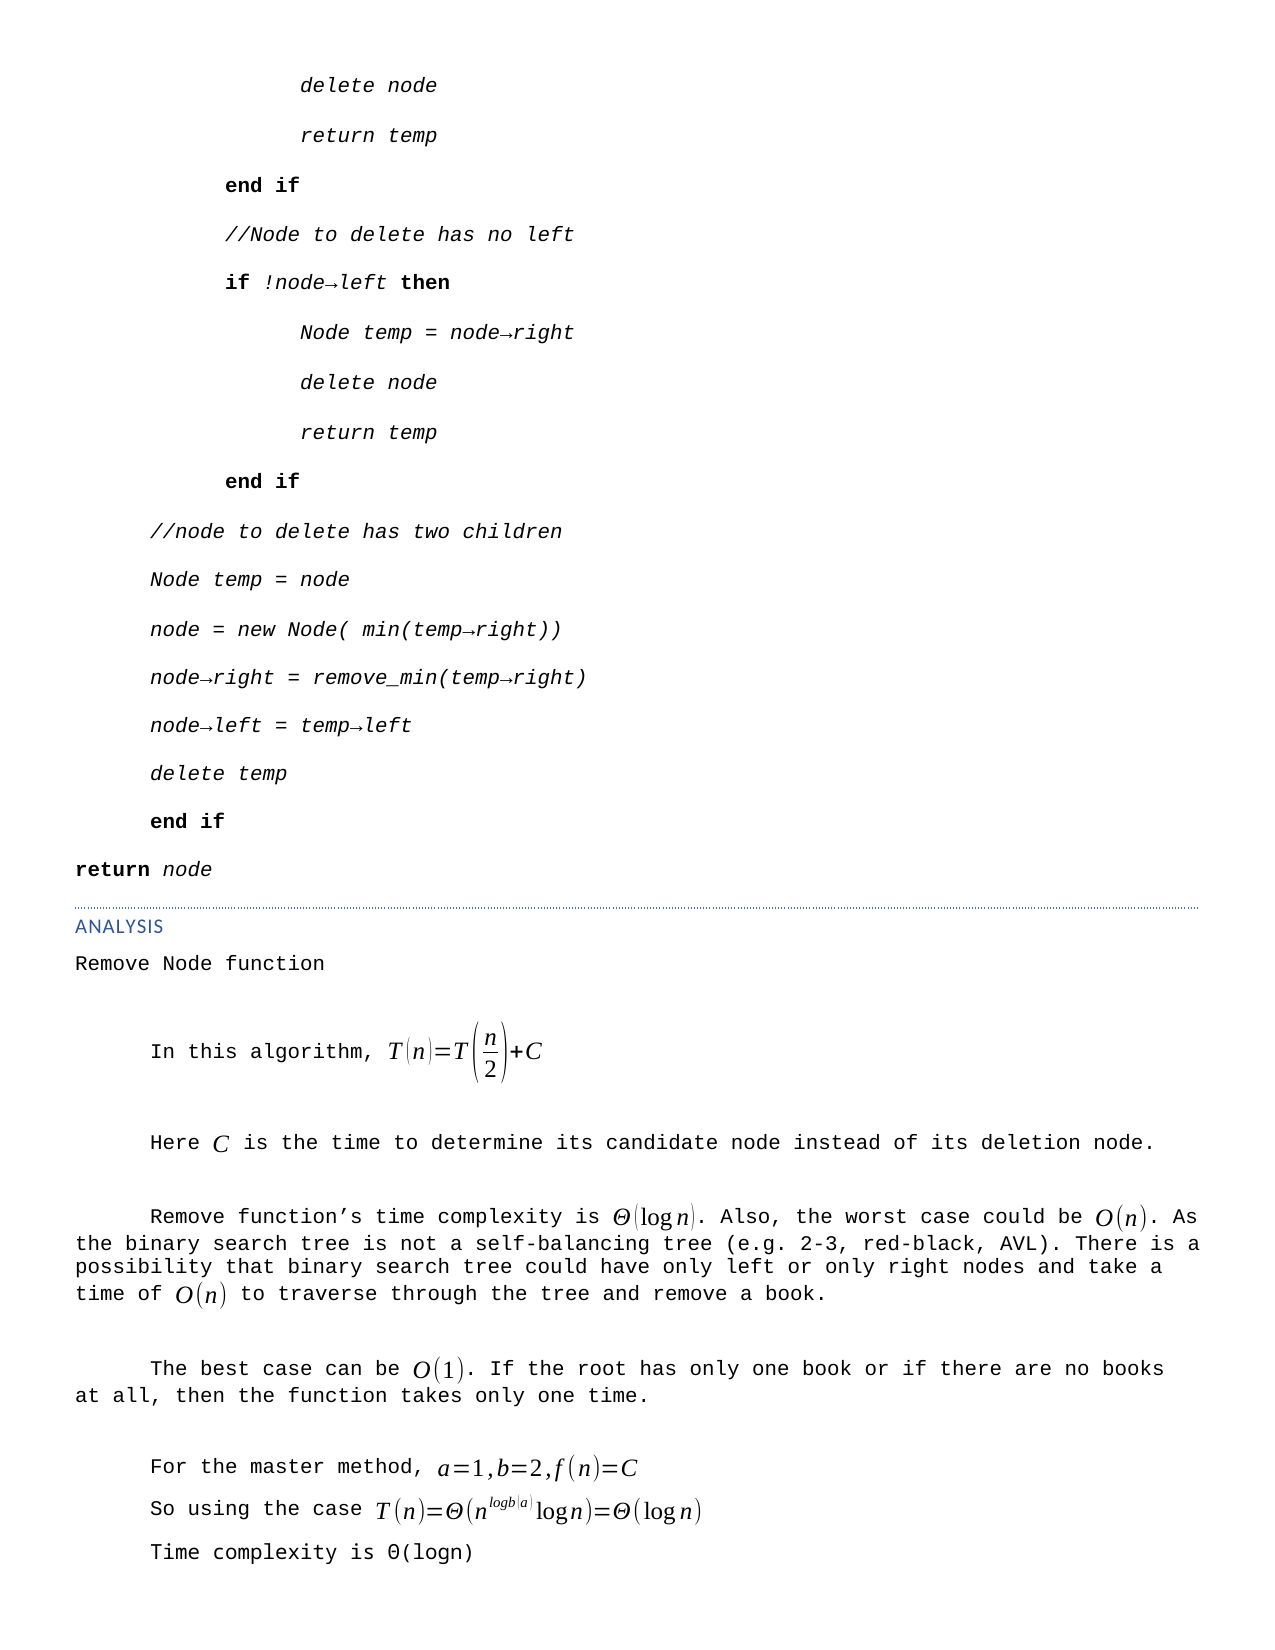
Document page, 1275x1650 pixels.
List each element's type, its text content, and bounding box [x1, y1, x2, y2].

text return node [75, 859, 1200, 883]
text In this algorithm, [75, 1021, 1200, 1086]
text //Node to delete has no left [150, 224, 1200, 248]
text Time complexity is Θ(logn) [75, 1537, 1200, 1565]
text For the master method, [75, 1453, 1200, 1483]
text delete node [225, 372, 1200, 396]
text So using the case [75, 1493, 1200, 1526]
text //node to delete has two children [150, 521, 1200, 545]
text The best case can be . If the root has only one book or if there are no books at all, then the function takes only one time. [75, 1355, 1200, 1408]
text end if [150, 174, 1200, 198]
text node→right = remove_min(temp→right) [150, 667, 1200, 691]
text Remove function’s time complexity is . Also, the worst case could be . As the binary search tree is not a self-balancing tree (e.g. 2-3, red-black, AVL). There is a possibility that binary search tree could have only left or only right nodes and take a time of to traverse through the tree and remove a book. [75, 1202, 1200, 1310]
text Node temp = node [150, 569, 1200, 593]
text end if [150, 472, 1200, 495]
text Remove Node function [75, 953, 1200, 976]
text delete temp [150, 763, 1200, 787]
text end if [150, 811, 1200, 835]
text Node temp = node→right [225, 322, 1200, 346]
text return temp [225, 125, 1200, 148]
text node→left = temp→left [150, 715, 1200, 739]
text return temp [225, 422, 1200, 445]
text if !node→left then [150, 272, 1200, 296]
text node = new Node( min(temp→right)) [150, 619, 1200, 643]
text delete node [225, 75, 1200, 99]
subtitle Analysis [75, 907, 1200, 938]
text Here is the time to determine its candidate node instead of its deletion node. [75, 1130, 1200, 1158]
